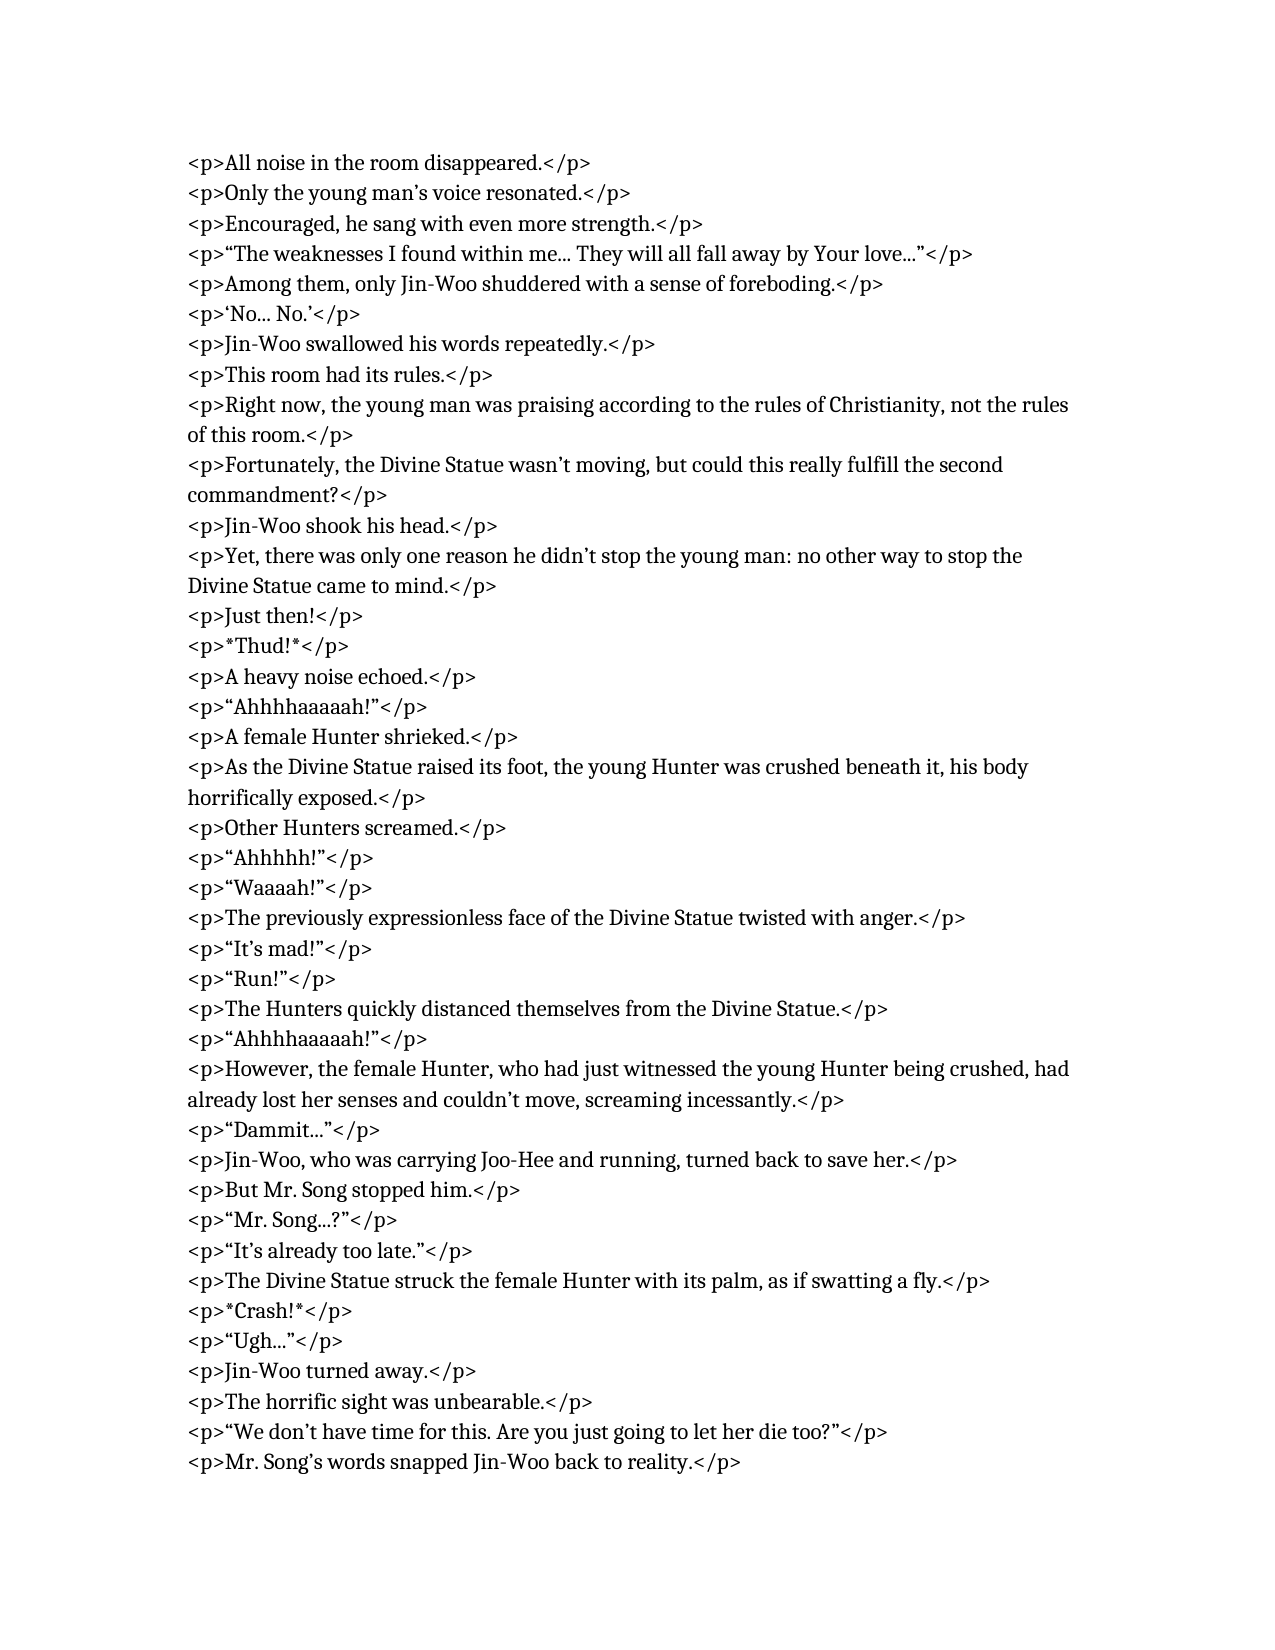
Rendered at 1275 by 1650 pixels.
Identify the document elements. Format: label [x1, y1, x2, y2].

text [187, 150, 1087, 1475]
